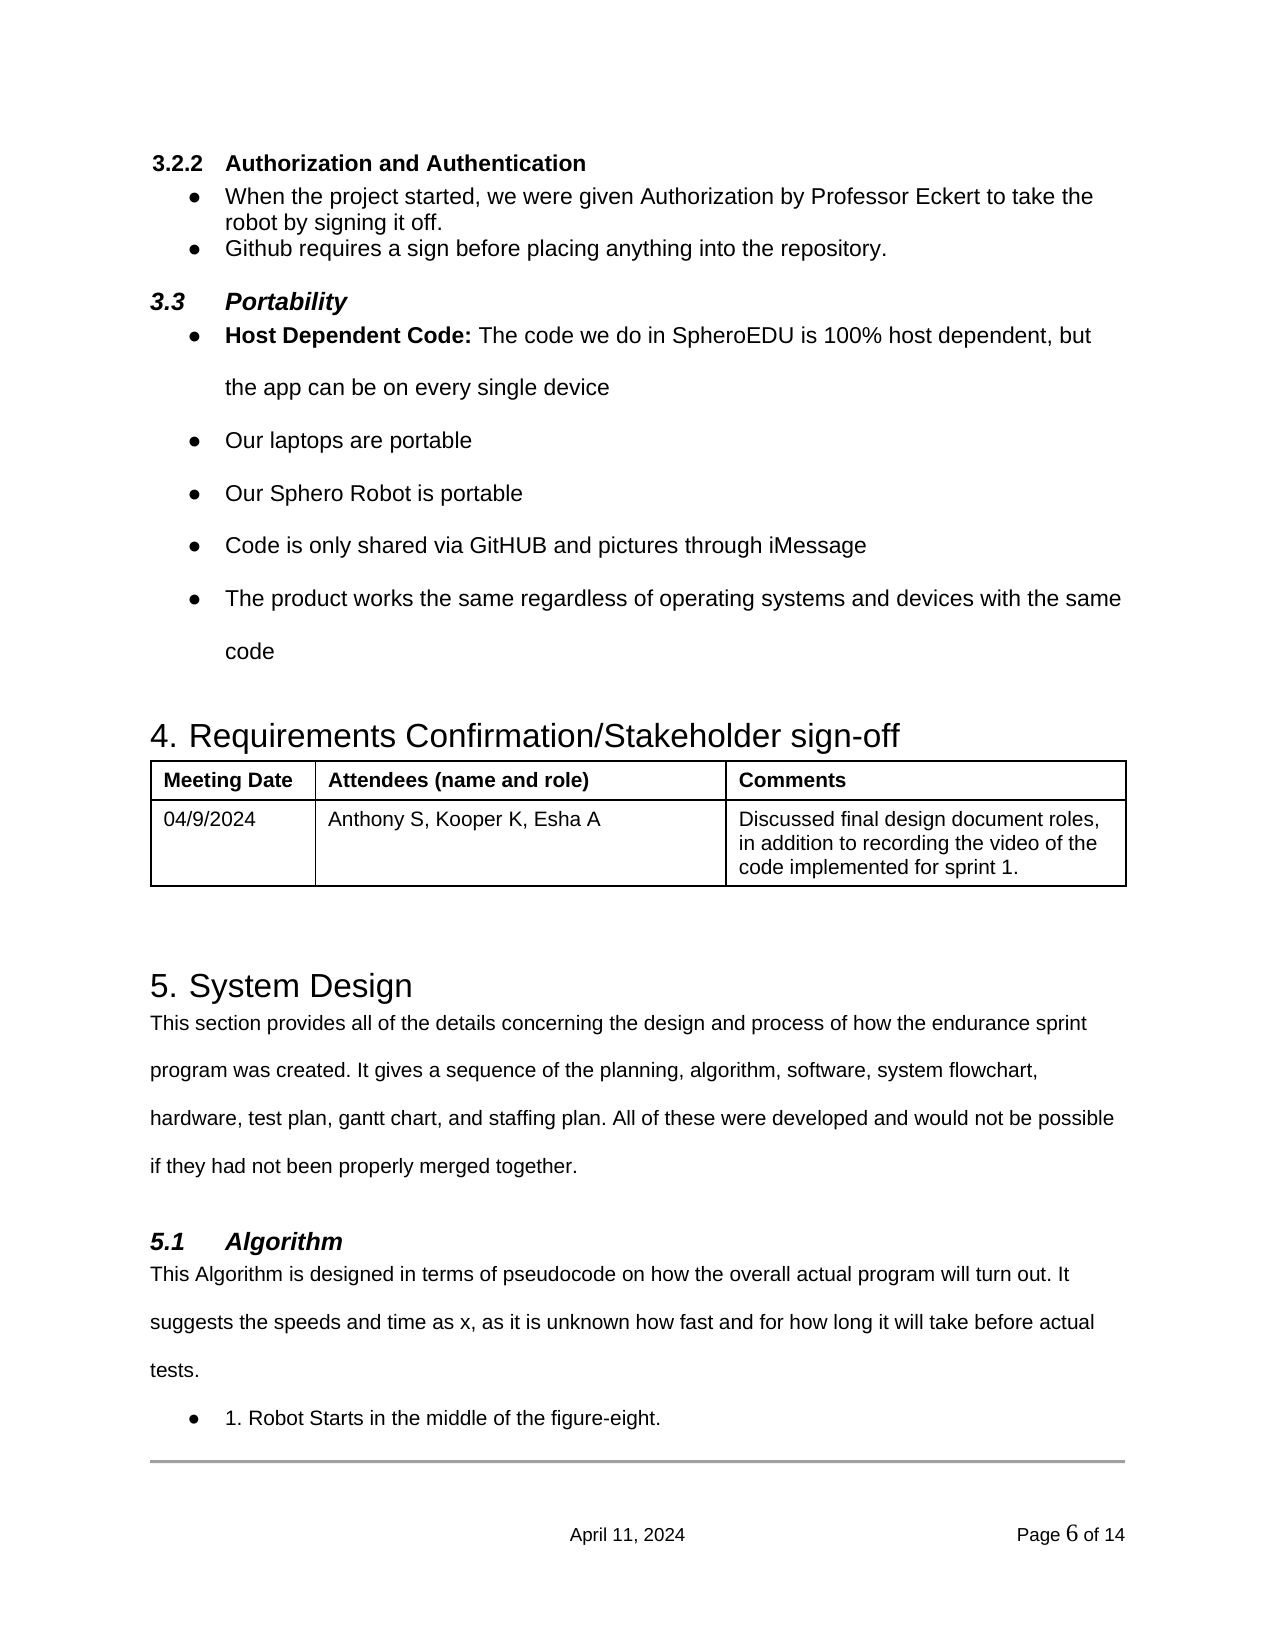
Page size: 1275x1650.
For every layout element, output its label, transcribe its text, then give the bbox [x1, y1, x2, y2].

table_cell Anthony S, Kooper K, Esha A [316, 801, 725, 885]
list Our Sphero Robot is portable [187, 480, 1125, 506]
list Our laptops are portable [187, 427, 1125, 453]
text This Algorithm is designed in terms of pseudocode on how the overall actual program will turn out. It suggests the speeds and time as x, as it is unknown how fast and for how long it will take before actual tests. [150, 1262, 1125, 1382]
table_header Comments [727, 762, 1125, 799]
subtitle 5. System Design [150, 966, 1125, 1004]
list 1. Robot Starts in the middle of the figure-eight. [187, 1406, 1125, 1430]
table_cell 04/9/2024 [152, 801, 315, 885]
text This section provides all of the details concerning the design and process of how the endurance sprint program was created. It gives a sequence of the planning, algorithm, software, system flowchart, hardware, test plan, gantt chart, and staffing plan. All of these were developed and would not be possible if they had not been properly merged together. [150, 1010, 1125, 1178]
list Host Dependent Code: The code we do in SpheroEDU is 100% host dependent, but the app can be on every single device [187, 322, 1125, 401]
subtitle 3.3 Portability [150, 287, 1125, 315]
list Code is only shared via GitHUB and pictures through iMessage [187, 532, 1125, 559]
table_header Attendees (name and role) [316, 762, 725, 799]
list The product works the same regardless of operating systems and devices with the same code [187, 585, 1125, 664]
subtitle 4. Requirements Confirmation/Stakeholder sign-off [150, 716, 1125, 754]
table_cell Discussed final design document roles, in addition to recording the video of the code implemented for sprint 1. [727, 801, 1125, 885]
list Github requires a sign before placing anything into the repository. [187, 235, 1125, 262]
list When the project started, we were given Authorization by Professor Eckert to take the robot by signing it off. [187, 183, 1125, 235]
subtitle 5.1 Algorithm [150, 1227, 1125, 1256]
subtitle 3.2.2 Authorization and Authentication [152, 150, 1125, 176]
table_header Meeting Date [152, 762, 315, 799]
